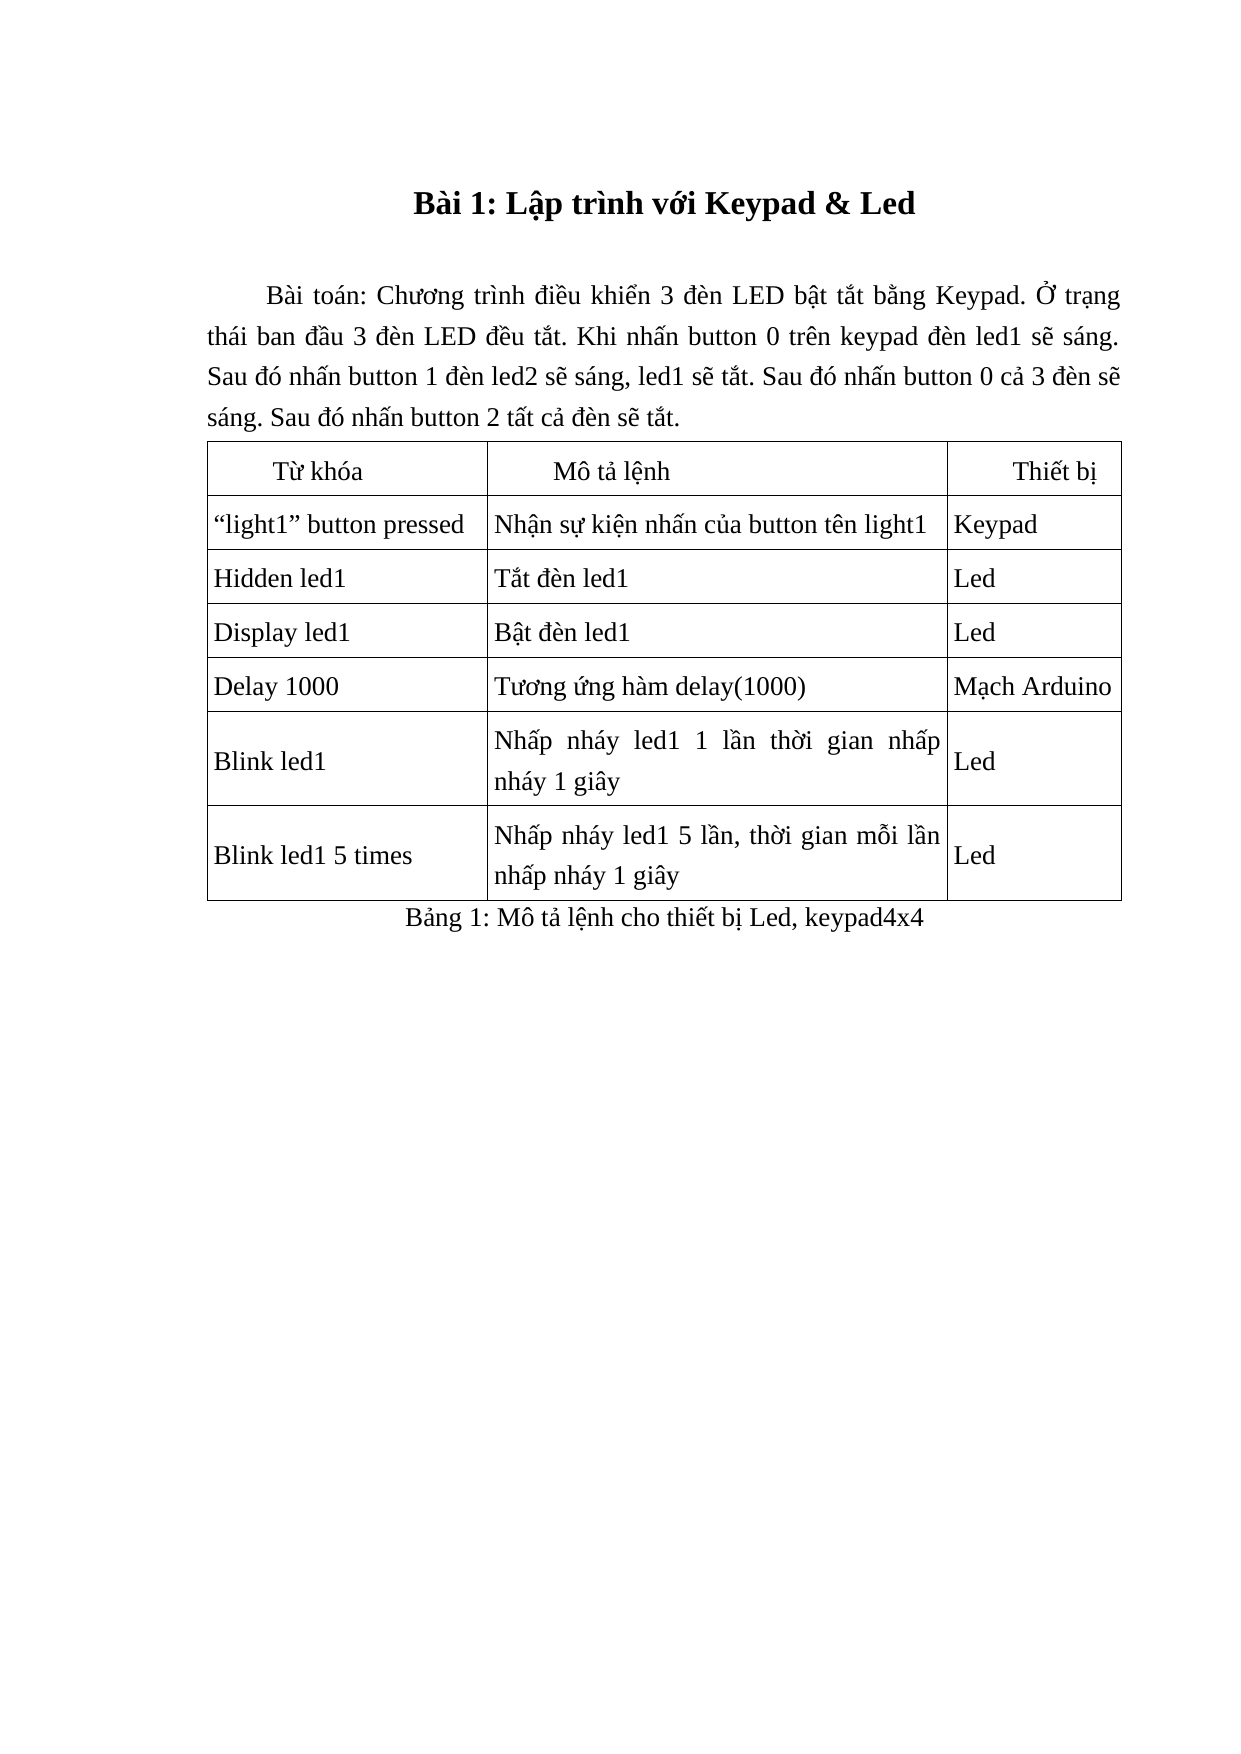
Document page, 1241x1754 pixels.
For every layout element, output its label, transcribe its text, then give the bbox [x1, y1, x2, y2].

table_cell Hidden led1 [208, 550, 487, 603]
table_header Thiết bị [948, 442, 1121, 495]
table_header Từ khóa [208, 442, 487, 495]
table_cell Blink led1 [208, 712, 487, 805]
table_cell Led [948, 712, 1121, 805]
table_cell Nhấp nháy led1 1 lần thời gian nhấp nháy 1 giây [488, 712, 947, 805]
table_cell Nhấp nháy led1 5 lần, thời gian mỗi lần nhấp nháy 1 giây [488, 806, 947, 899]
subtitle Bài 1: Lập trình với Keypad & Led [207, 183, 1122, 222]
table_cell “light1” button pressed [208, 496, 487, 549]
table_cell Mạch Arduino [948, 658, 1121, 711]
table_cell Delay 1000 [208, 658, 487, 711]
text Bài toán: Chương trình điều khiển 3 đèn LED bật tắt bằng Keypad. Ở trạng thái ban đầu 3 đèn LED đều tắt. Khi nhấn button 0 trên keypad đèn led1 sẽ sáng. Sau đó nhấn button 1 đèn led2 sẽ sáng, led1 sẽ tắt. Sau đó nhấn button 0 cả 3 đèn sẽ sáng. Sau đó nhấn button 2 tất cả đèn sẽ tắt. [207, 279, 1122, 432]
table_cell Led [948, 806, 1121, 899]
table_header Mô tả lệnh [488, 442, 947, 495]
table_cell Led [948, 604, 1121, 657]
table_cell Led [948, 550, 1121, 603]
table_cell Nhận sự kiện nhấn của button tên light1 [488, 496, 947, 549]
table_cell Keypad [948, 496, 1121, 549]
table_cell Bật đèn led1 [488, 604, 947, 657]
table_cell Blink led1 5 times [208, 806, 487, 899]
table_cell Display led1 [208, 604, 487, 657]
table_cell Tắt đèn led1 [488, 550, 947, 603]
table_cell Tương ứng hàm delay(1000) [488, 658, 947, 711]
text Bảng 1: Mô tả lệnh cho thiết bị Led, keypad4x4 [207, 901, 1122, 932]
